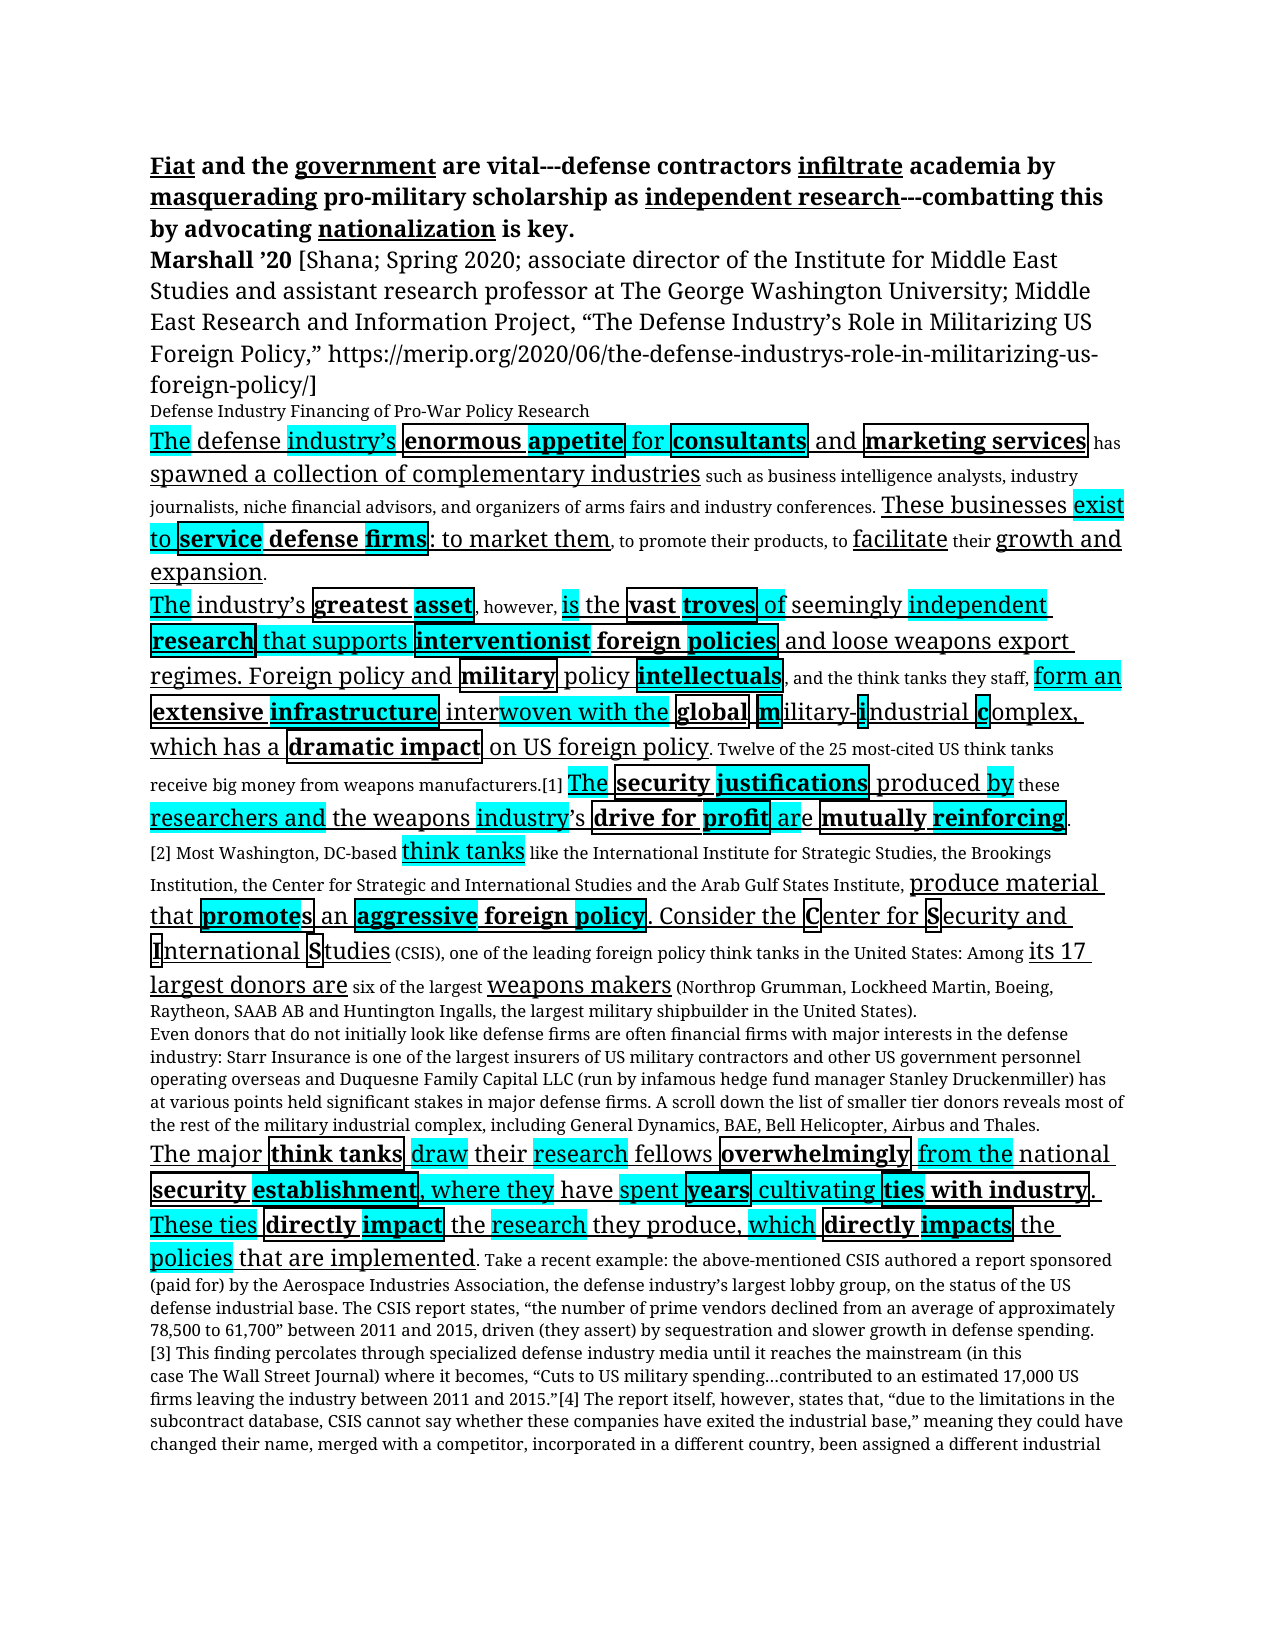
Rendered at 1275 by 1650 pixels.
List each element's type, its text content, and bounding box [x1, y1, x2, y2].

text Defense Industry Financing of Pro-War Policy Research [150, 400, 1125, 423]
text Marshall ’20 [Shana; Spring 2020; associate director of the Institute for Middle East Studies and assistant research professor at The George Washington University; Middle East Research and Information Project, “The Defense Industry’s Role in Militarizing US Foreign Policy,” https://merip.org/2020/06/the-defense-industrys-role-in-militarizing-us-foreign-policy/] [150, 244, 1125, 400]
text The industry’s greatest asset, however, is the vast troves of seemingly independent research that supports interventionist foreign policies and loose weapons export regimes. Foreign policy and military policy intellectuals, and the think tanks they staff, form an extensive infrastructure interwoven with the global military-industrial complex, which has a dramatic impact on US foreign policy. Twelve of the 25 most-cited US think tanks receive big money from weapons manufacturers.[1] The security justifications produced by these researchers and the weapons industry’s drive for profit are mutually reinforcing.[2] Most Washington, DC-based think tanks like the International Institute for Strategic Studies, the Brookings Institution, the Center for Strategic and International Studies and the Arab Gulf States Institute, produce material that promotes an aggressive foreign policy. Consider the Center for Security and International Studies (CSIS), one of the leading foreign policy think tanks in the United States: Among its 17 largest donors are six of the largest weapons makers (Northrop Grumman, Lockheed Martin, Boeing, Raytheon, SAAB AB and Huntington Ingalls, the largest military shipbuilder in the United States). [150, 587, 1125, 1022]
text The defense industry’s enormous appetite for consultants and marketing services has spawned a collection of complementary industries such as business intelligence analysts, industry journalists, niche financial advisors, and organizers of arms fairs and industry conferences. These businesses exist to service defense firms: to market them, to promote their products, to facilitate their growth and expansion. [150, 423, 1125, 587]
text Even donors that do not initially look like defense firms are often financial firms with major interests in the defense industry: Starr Insurance is one of the largest insurers of US military contractors and other US government personnel operating overseas and Duquesne Family Capital LLC (run by infamous hedge fund manager Stanley Druckenmiller) has at various points held significant stakes in major defense firms. A scroll down the list of smaller tier donors reveals most of the rest of the military industrial complex, including General Dynamics, BAE, Bell Helicopter, Airbus and Thales. [150, 1022, 1125, 1136]
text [150, 1136, 1125, 1455]
subtitle Fiat and the government are vital---defense contractors infiltrate academia by masquerading pro-military scholarship as independent research---combatting this by advocating nationalization is key. [150, 150, 1125, 244]
